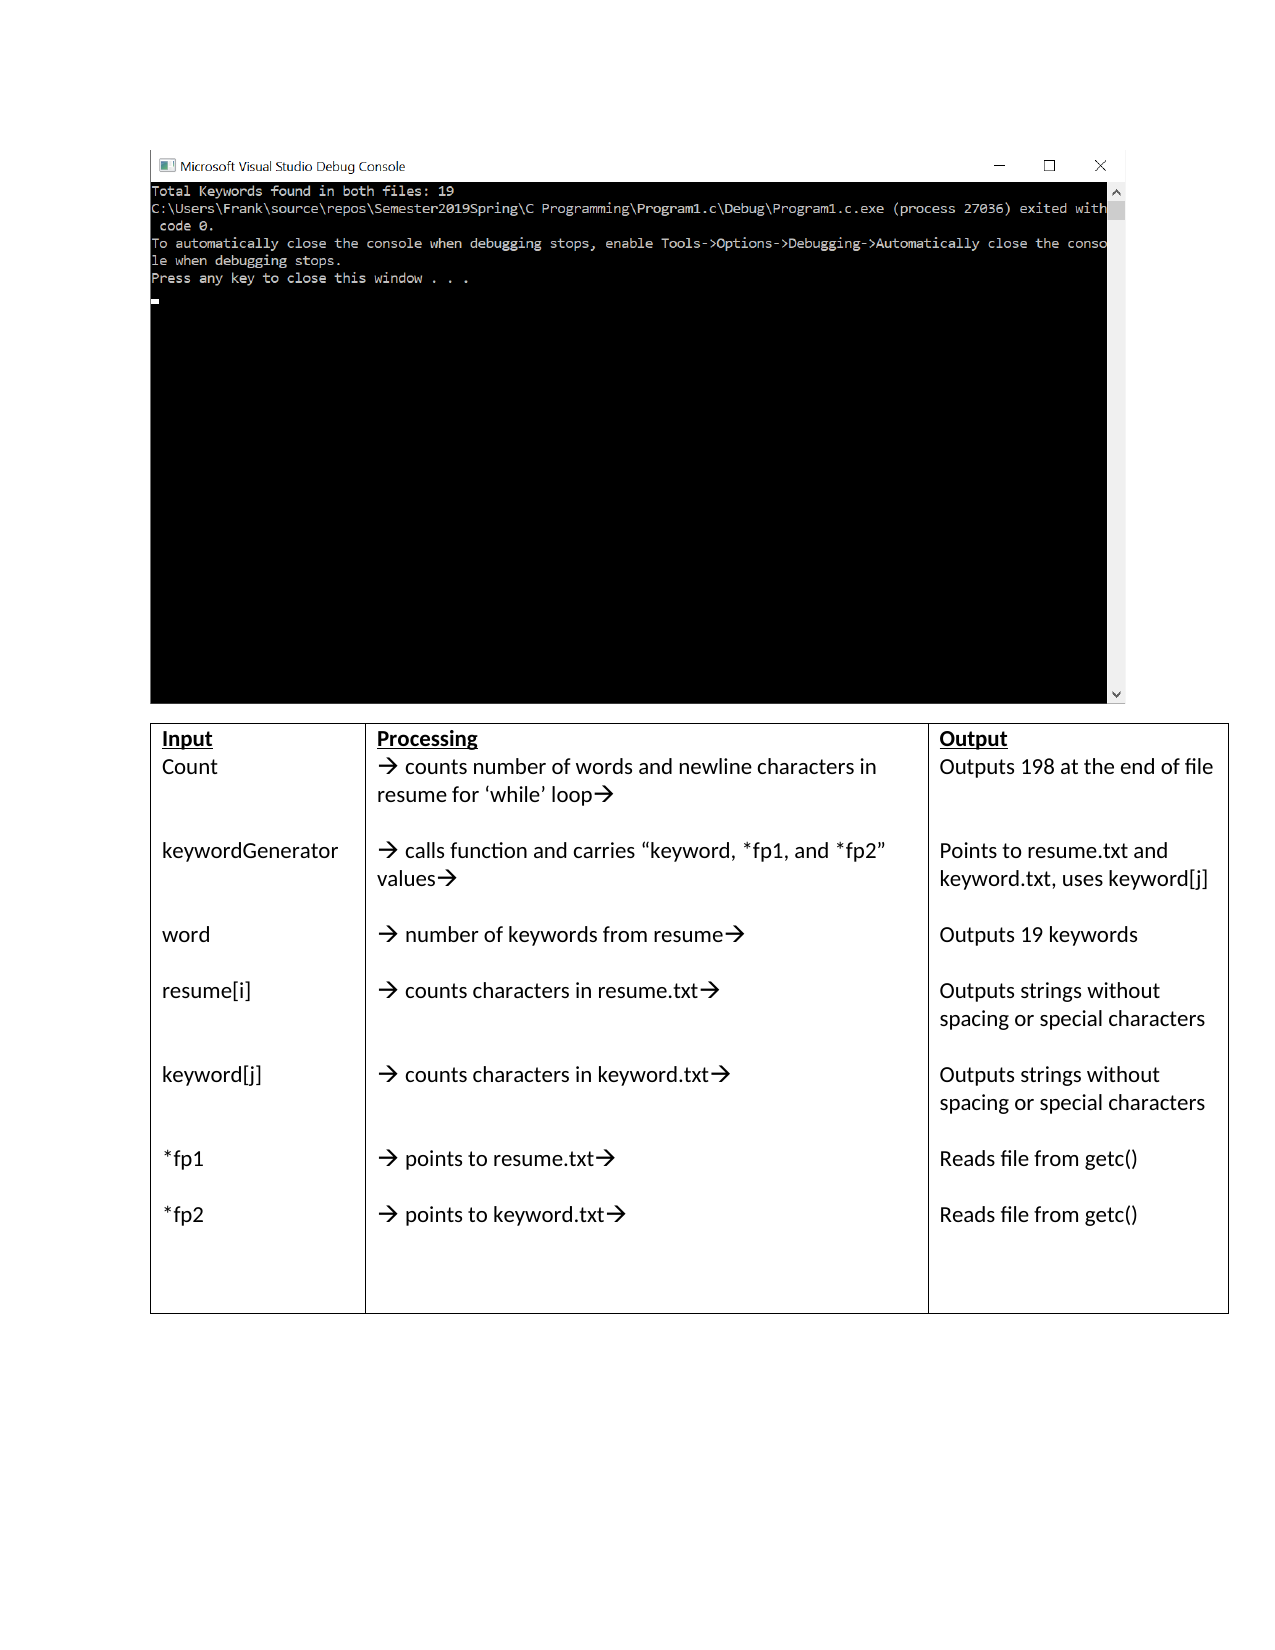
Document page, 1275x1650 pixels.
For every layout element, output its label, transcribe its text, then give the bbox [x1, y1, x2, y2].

table_header Output Outputs 198 at the end of file Points to resume.txt and keyword.txt, uses keyword[j] Outputs 19 keywords Outputs strings without spacing or special characters Outputs strings without spacing or special characters Reads file from getc() Reads file from getc() [929, 724, 1228, 1312]
picture [150, 150, 1125, 704]
table_header Processing counts number of words and newline characters in resume for ‘while’ loop calls function and carries “keyword, *fp1, and *fp2” values number of keywords from resume counts characters in resume.txt counts characters in keyword.txt points to resume.txt points to keyword.txt [366, 724, 928, 1312]
table_header Input Count keywordGenerator word resume[i] keyword[j] *fp1 *fp2 [151, 724, 365, 1312]
